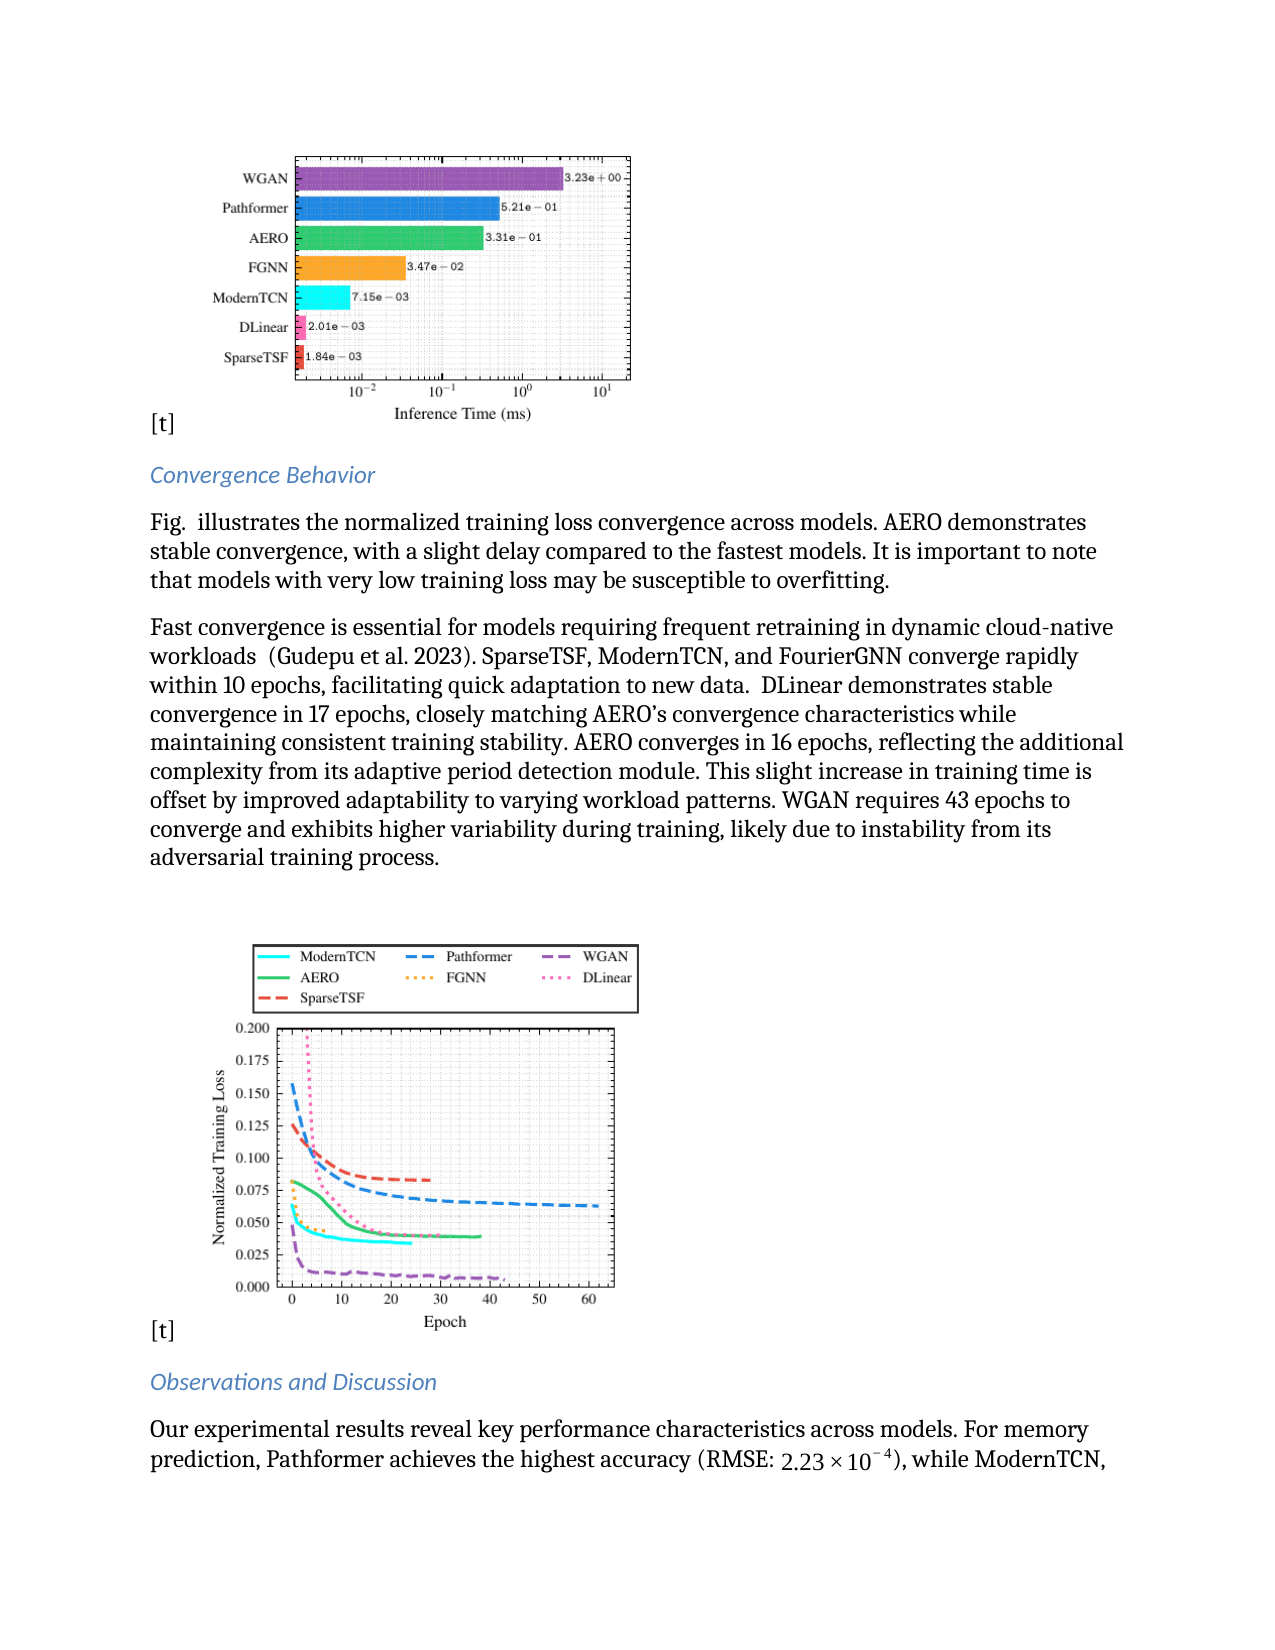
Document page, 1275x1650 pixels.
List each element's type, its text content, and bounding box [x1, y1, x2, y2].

text Fig. illustrates the normalized training loss convergence across models. AERO demonstrates stable convergence, with a slight delay compared to the fastest models. It is important to note that models with very low training loss may be susceptible to overfitting. [150, 508, 1125, 594]
subtitle Observations and Discussion [150, 1366, 1125, 1397]
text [150, 1415, 1125, 1475]
picture [205, 938, 646, 1339]
text Fast convergence is essential for models requiring frequent retraining in dynamic cloud-native workloads (Gudepu et al. 2023). SparseTSF, ModernTCN, and FourierGNN converge rapidly within 10 epochs, facilitating quick adaptation to new data. DLinear demonstrates stable convergence in 17 epochs, closely matching AERO’s convergence characteristics while maintaining consistent training stability. AERO converges in 16 epochs, reflecting the additional complexity from its adaptive period detection module. This slight increase in training time is offset by improved adaptability to varying workload patterns. WGAN requires 43 epochs to converge and exhibits higher variability during training, likely due to instability from its adversarial training process. [150, 613, 1125, 872]
subtitle Convergence Behavior [150, 459, 1125, 489]
picture [205, 150, 639, 432]
